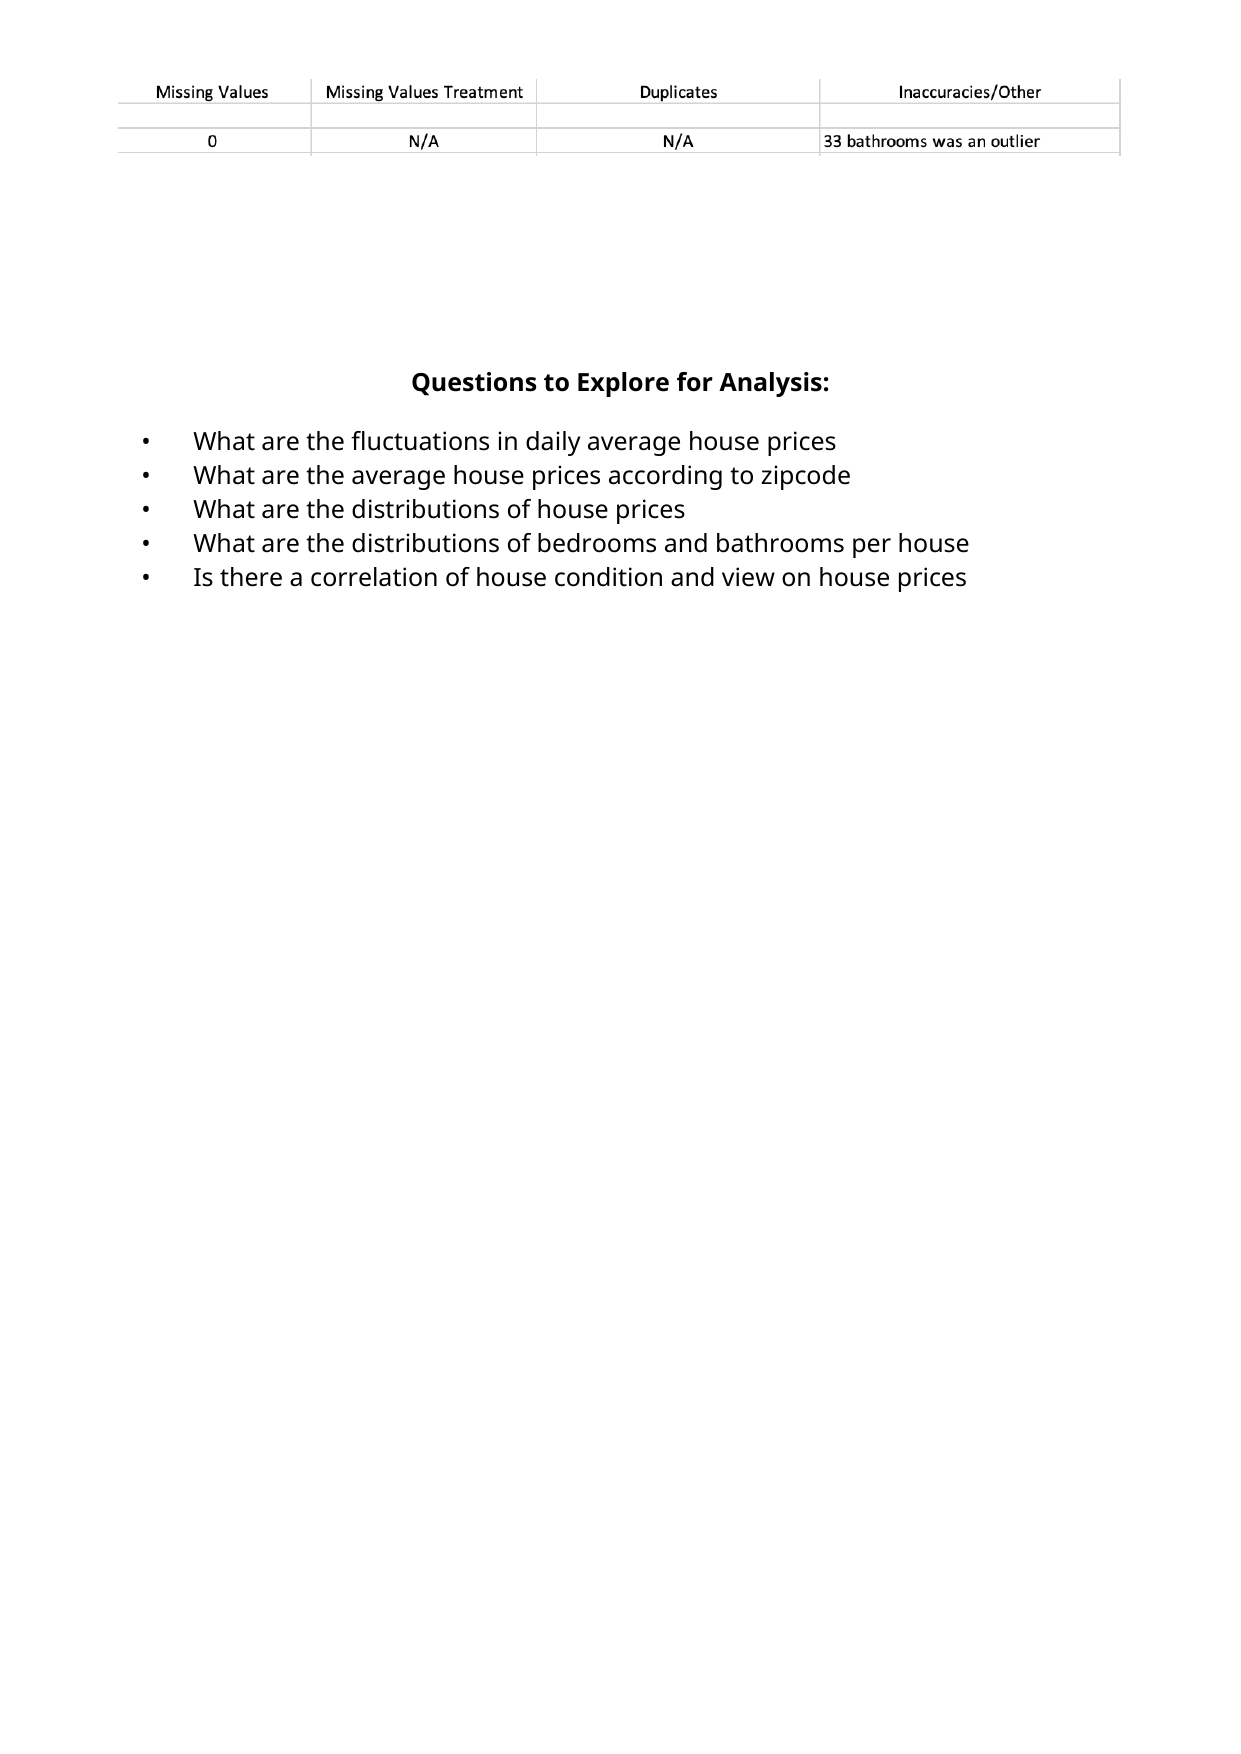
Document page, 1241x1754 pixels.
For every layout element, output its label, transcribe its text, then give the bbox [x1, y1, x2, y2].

text Questions to Explore for Analysis: [118, 364, 1122, 398]
list What are the distributions of bedrooms and bathrooms per house [141, 526, 1122, 560]
list What are the distributions of house prices [141, 492, 1122, 526]
list What are the average house prices according to zipcode [141, 457, 1122, 492]
picture [117, 79, 1122, 156]
list What are the fluctuations in daily average house prices [141, 423, 1122, 457]
list Is there a correlation of house condition and view on house prices [141, 560, 1122, 594]
